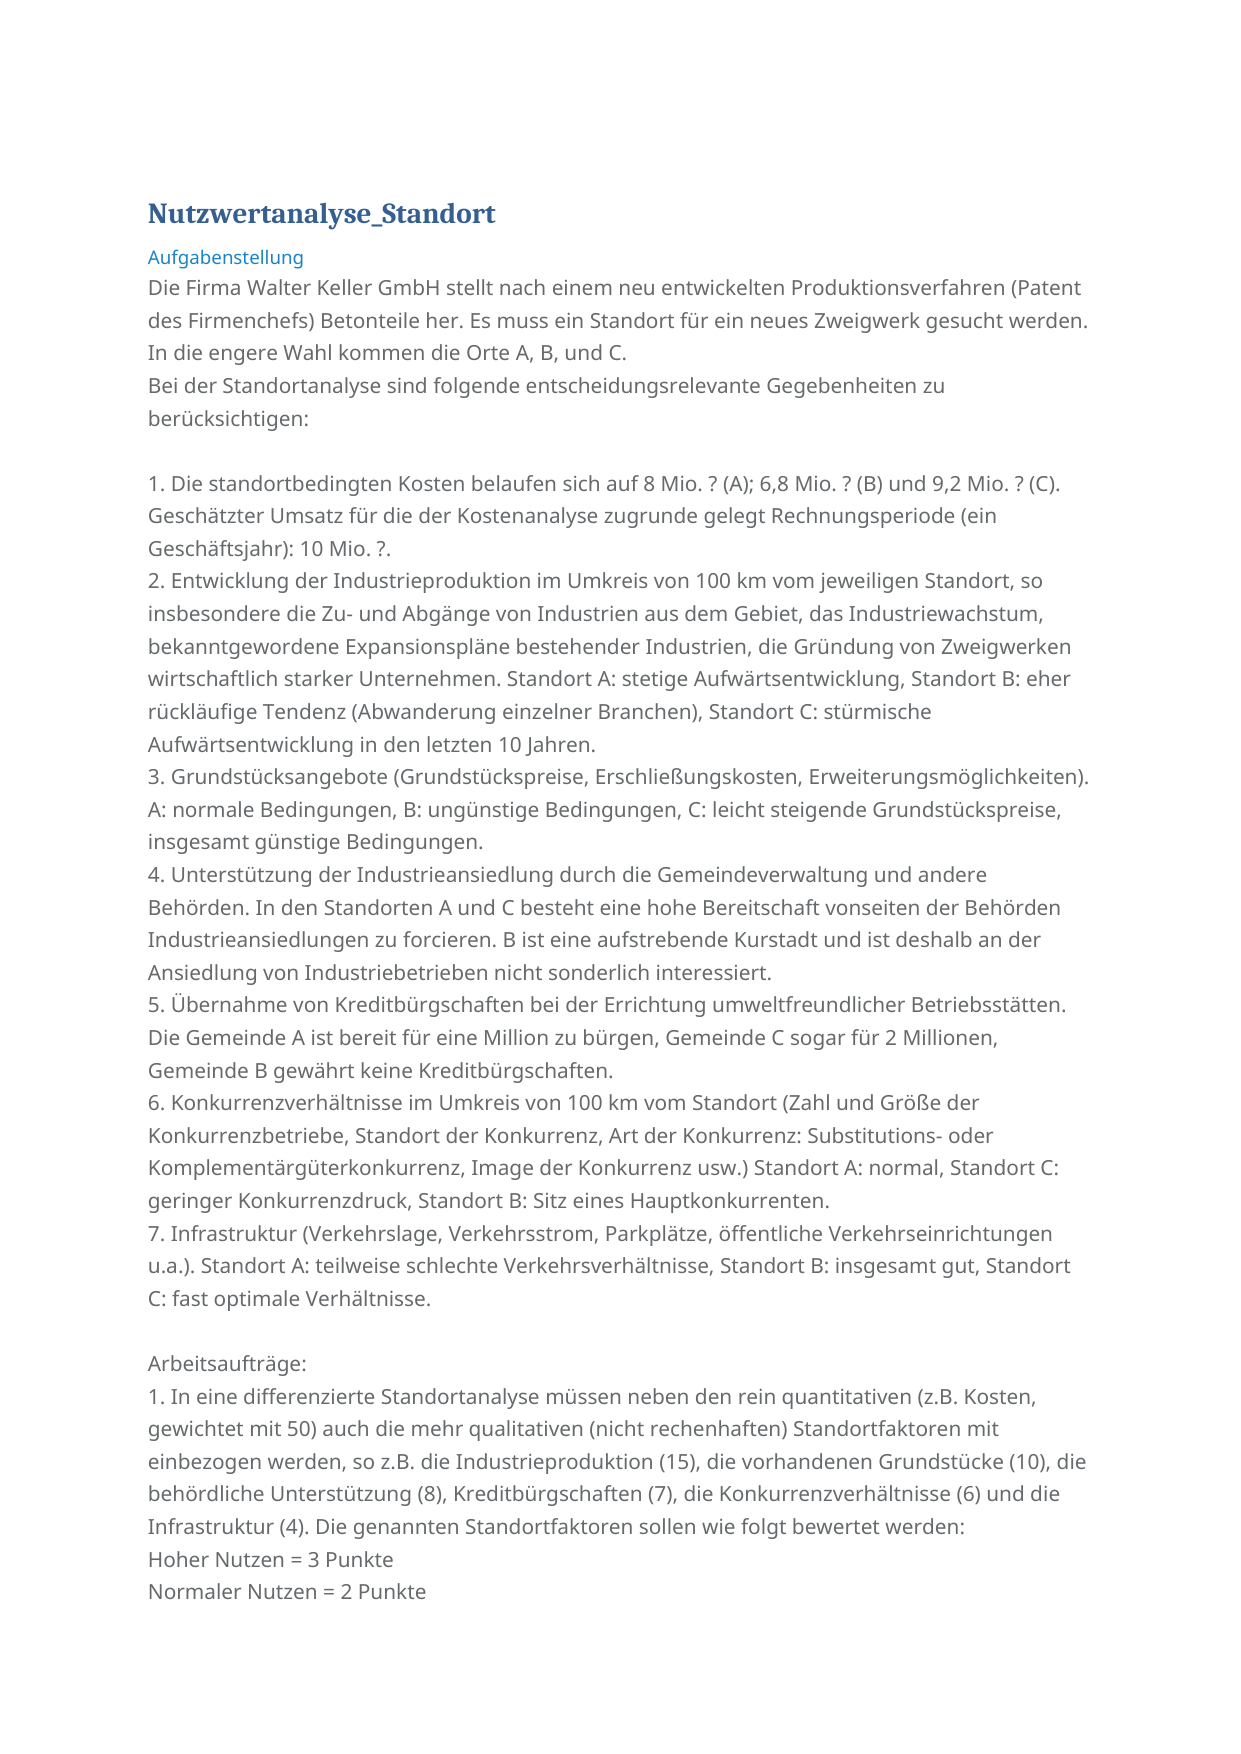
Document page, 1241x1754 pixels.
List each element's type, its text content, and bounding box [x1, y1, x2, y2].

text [148, 273, 1093, 1606]
subtitle Nutzwertanalyse_Standort [148, 198, 1093, 231]
subtitle Aufgabenstellung [148, 244, 1093, 269]
